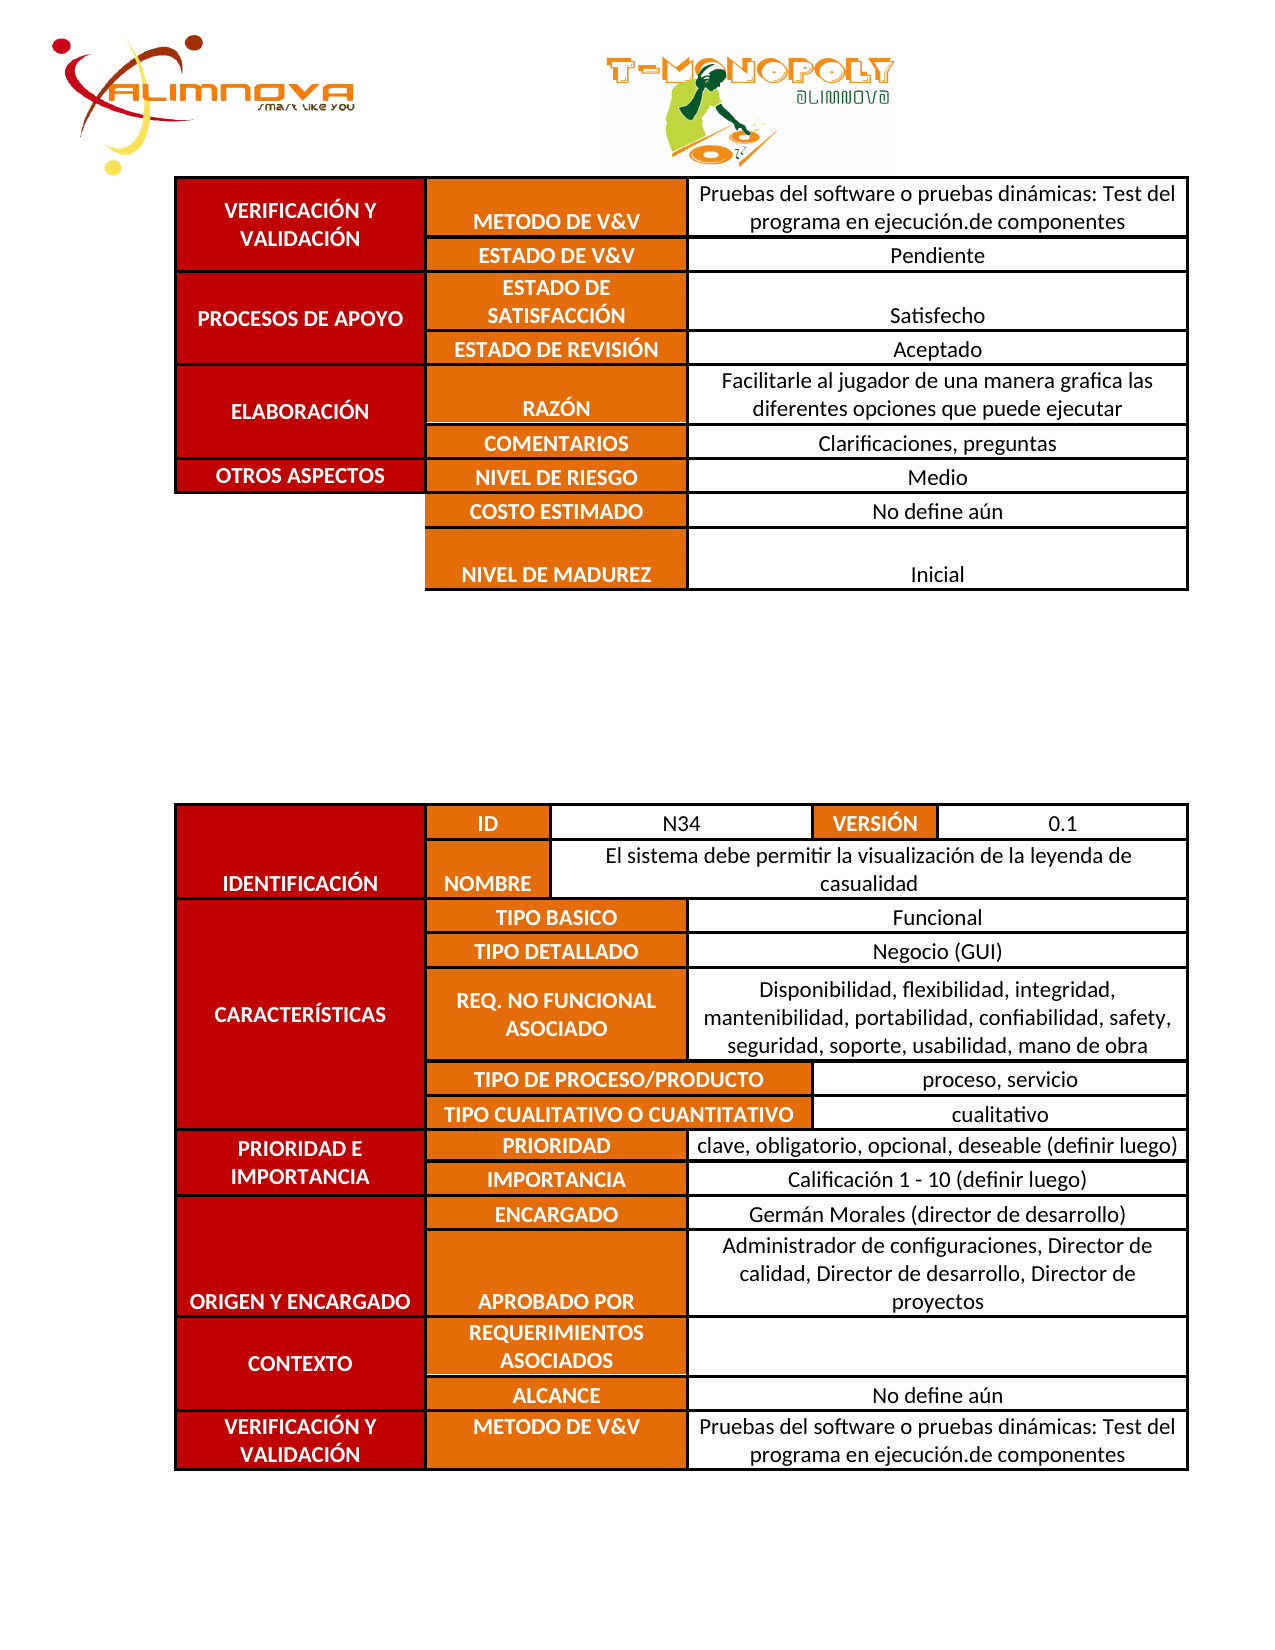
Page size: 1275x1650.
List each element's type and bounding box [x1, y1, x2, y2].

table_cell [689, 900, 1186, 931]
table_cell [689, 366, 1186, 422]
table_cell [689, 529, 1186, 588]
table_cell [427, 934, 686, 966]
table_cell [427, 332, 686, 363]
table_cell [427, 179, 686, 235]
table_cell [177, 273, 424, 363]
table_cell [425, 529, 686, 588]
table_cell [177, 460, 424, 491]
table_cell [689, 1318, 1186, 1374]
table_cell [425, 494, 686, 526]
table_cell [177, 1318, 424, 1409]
picture [48, 33, 356, 177]
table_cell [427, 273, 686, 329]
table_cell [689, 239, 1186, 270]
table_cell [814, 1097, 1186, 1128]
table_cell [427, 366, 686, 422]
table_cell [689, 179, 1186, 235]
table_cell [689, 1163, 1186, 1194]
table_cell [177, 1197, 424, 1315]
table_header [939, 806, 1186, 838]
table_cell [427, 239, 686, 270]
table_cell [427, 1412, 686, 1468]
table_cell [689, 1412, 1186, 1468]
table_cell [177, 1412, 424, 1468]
picture [601, 43, 902, 176]
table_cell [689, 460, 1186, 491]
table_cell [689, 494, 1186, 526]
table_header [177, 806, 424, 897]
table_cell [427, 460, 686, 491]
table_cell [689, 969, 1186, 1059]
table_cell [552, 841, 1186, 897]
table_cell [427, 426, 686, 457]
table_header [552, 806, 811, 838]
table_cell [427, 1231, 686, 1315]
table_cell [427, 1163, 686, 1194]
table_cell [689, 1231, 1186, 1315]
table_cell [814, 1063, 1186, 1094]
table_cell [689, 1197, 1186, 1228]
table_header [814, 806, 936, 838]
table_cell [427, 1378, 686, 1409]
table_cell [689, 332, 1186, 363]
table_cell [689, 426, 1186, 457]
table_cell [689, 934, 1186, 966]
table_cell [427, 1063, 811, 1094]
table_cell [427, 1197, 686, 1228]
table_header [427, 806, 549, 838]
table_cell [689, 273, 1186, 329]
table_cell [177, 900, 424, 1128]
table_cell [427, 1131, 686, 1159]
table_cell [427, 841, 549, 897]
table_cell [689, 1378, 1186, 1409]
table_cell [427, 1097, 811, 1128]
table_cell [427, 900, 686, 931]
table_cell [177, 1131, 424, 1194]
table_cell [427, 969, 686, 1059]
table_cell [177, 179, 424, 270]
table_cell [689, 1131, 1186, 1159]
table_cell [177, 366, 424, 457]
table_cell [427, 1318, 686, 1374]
